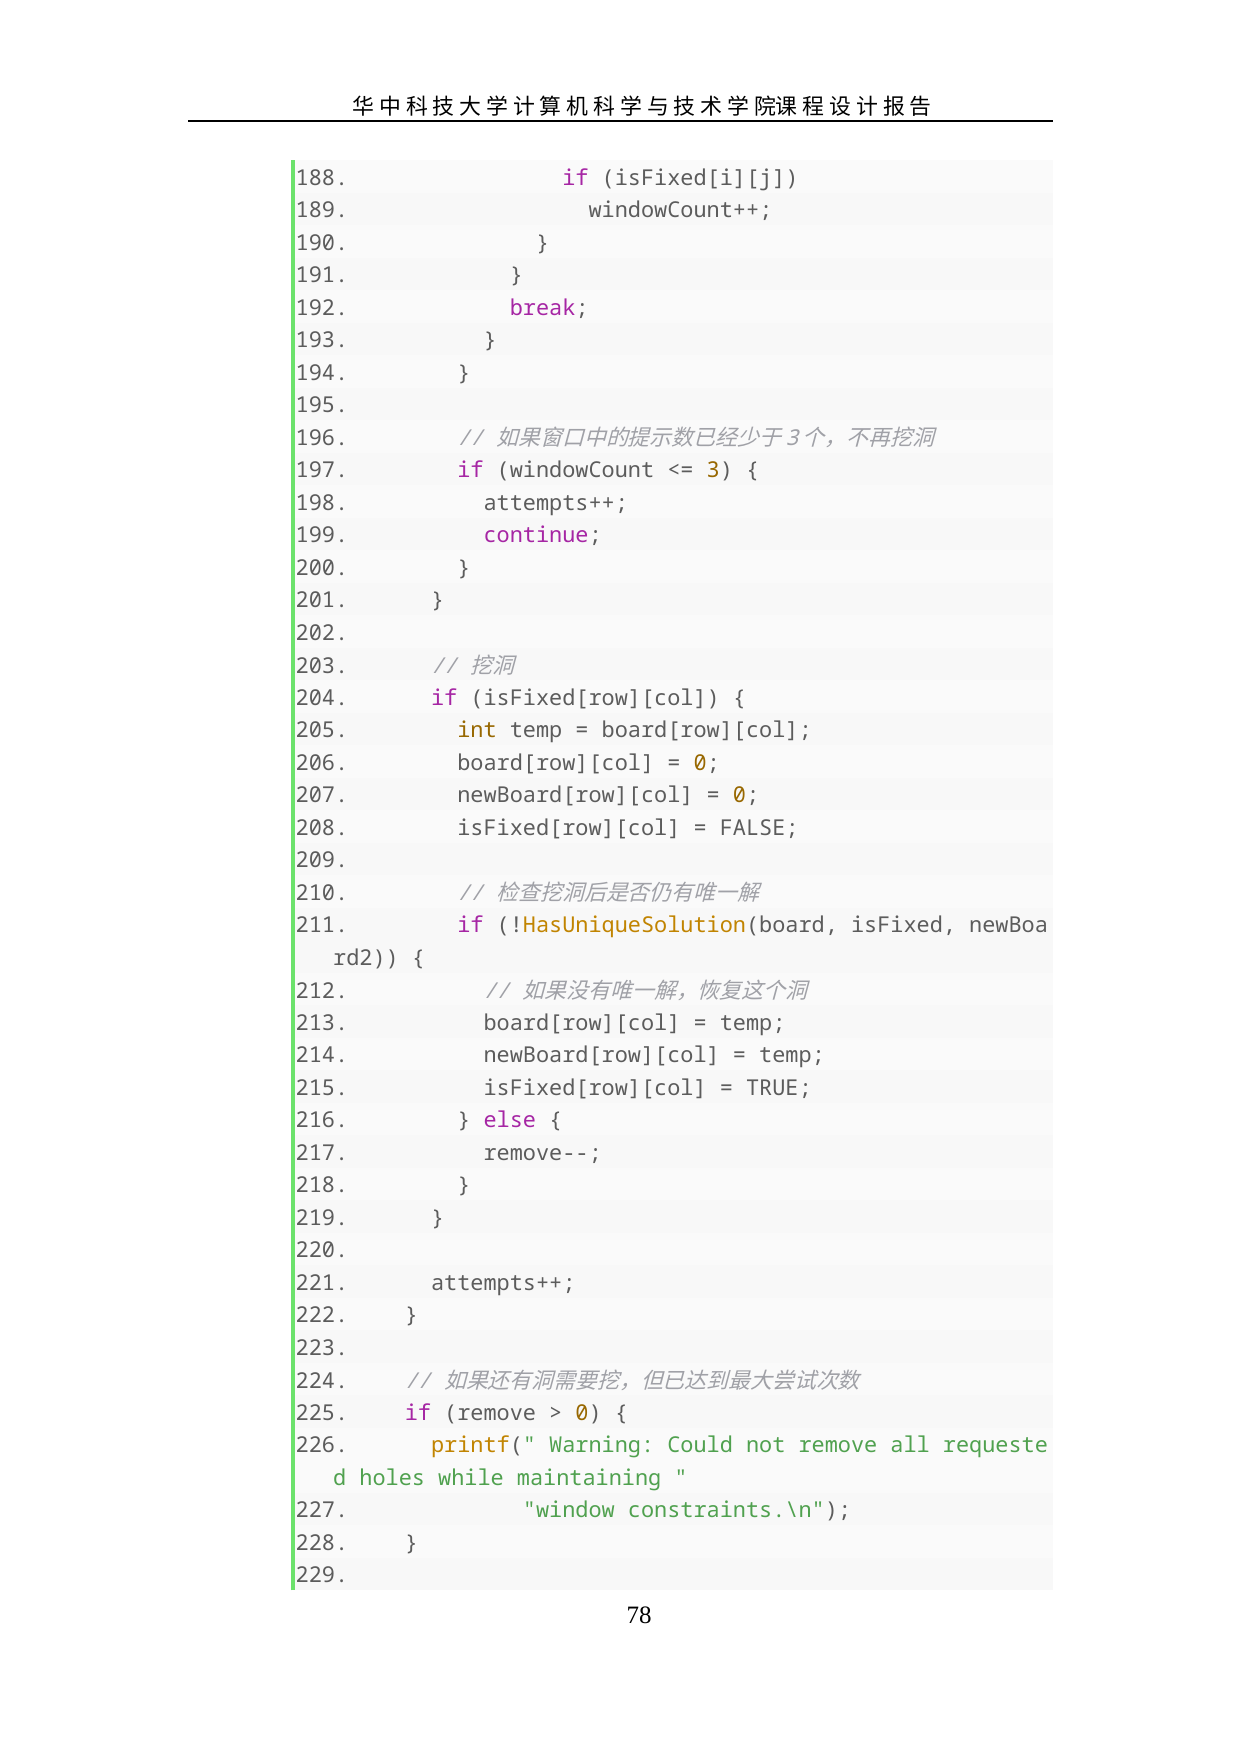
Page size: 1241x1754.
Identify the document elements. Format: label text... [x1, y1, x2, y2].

list if (isFixed[i][j]) [295, 160, 1053, 193]
list } [295, 355, 1053, 388]
list } [295, 323, 1053, 355]
list remove--; [295, 1135, 1053, 1168]
list continue; [295, 518, 1053, 550]
list "window constraints.\n"); [295, 1493, 1053, 1525]
list } [295, 1168, 1053, 1200]
list // 如果窗口中的提示数已经少于3个，不再挖洞 [295, 420, 1053, 453]
list if (windowCount <= 3) { [295, 453, 1053, 485]
list board[row][col] = 0; [295, 745, 1053, 778]
list } [295, 225, 1053, 258]
list attempts++; [295, 1265, 1053, 1298]
list newBoard[row][col] = temp; [295, 1038, 1053, 1070]
list if (!HasUniqueSolution(board, isFixed, newBoard2)) { [295, 908, 1053, 973]
list board[row][col] = temp; [295, 1005, 1053, 1038]
list } else { [295, 1103, 1053, 1135]
list } [295, 1200, 1053, 1233]
list if (remove > 0) { [295, 1395, 1053, 1428]
list isFixed[row][col] = FALSE; [295, 810, 1053, 843]
list newBoard[row][col] = 0; [295, 778, 1053, 810]
list windowCount++; [295, 193, 1053, 225]
list // 挖洞 [295, 648, 1053, 680]
list // 如果还有洞需要挖，但已达到最大尝试次数 [295, 1363, 1053, 1395]
list printf(" Warning: Could not remove all requested holes while maintaining " [295, 1428, 1053, 1493]
list int temp = board[row][col]; [295, 713, 1053, 745]
list break; [295, 290, 1053, 323]
list } [295, 1298, 1053, 1330]
list if (isFixed[row][col]) { [295, 680, 1053, 713]
list } [295, 583, 1053, 615]
list } [295, 258, 1053, 290]
list // 如果没有唯一解，恢复这个洞 [295, 973, 1053, 1005]
list isFixed[row][col] = TRUE; [295, 1070, 1053, 1103]
list // 检查挖洞后是否仍有唯一解 [295, 875, 1053, 908]
list attempts++; [295, 485, 1053, 518]
list } [295, 1525, 1053, 1558]
list } [295, 550, 1053, 583]
